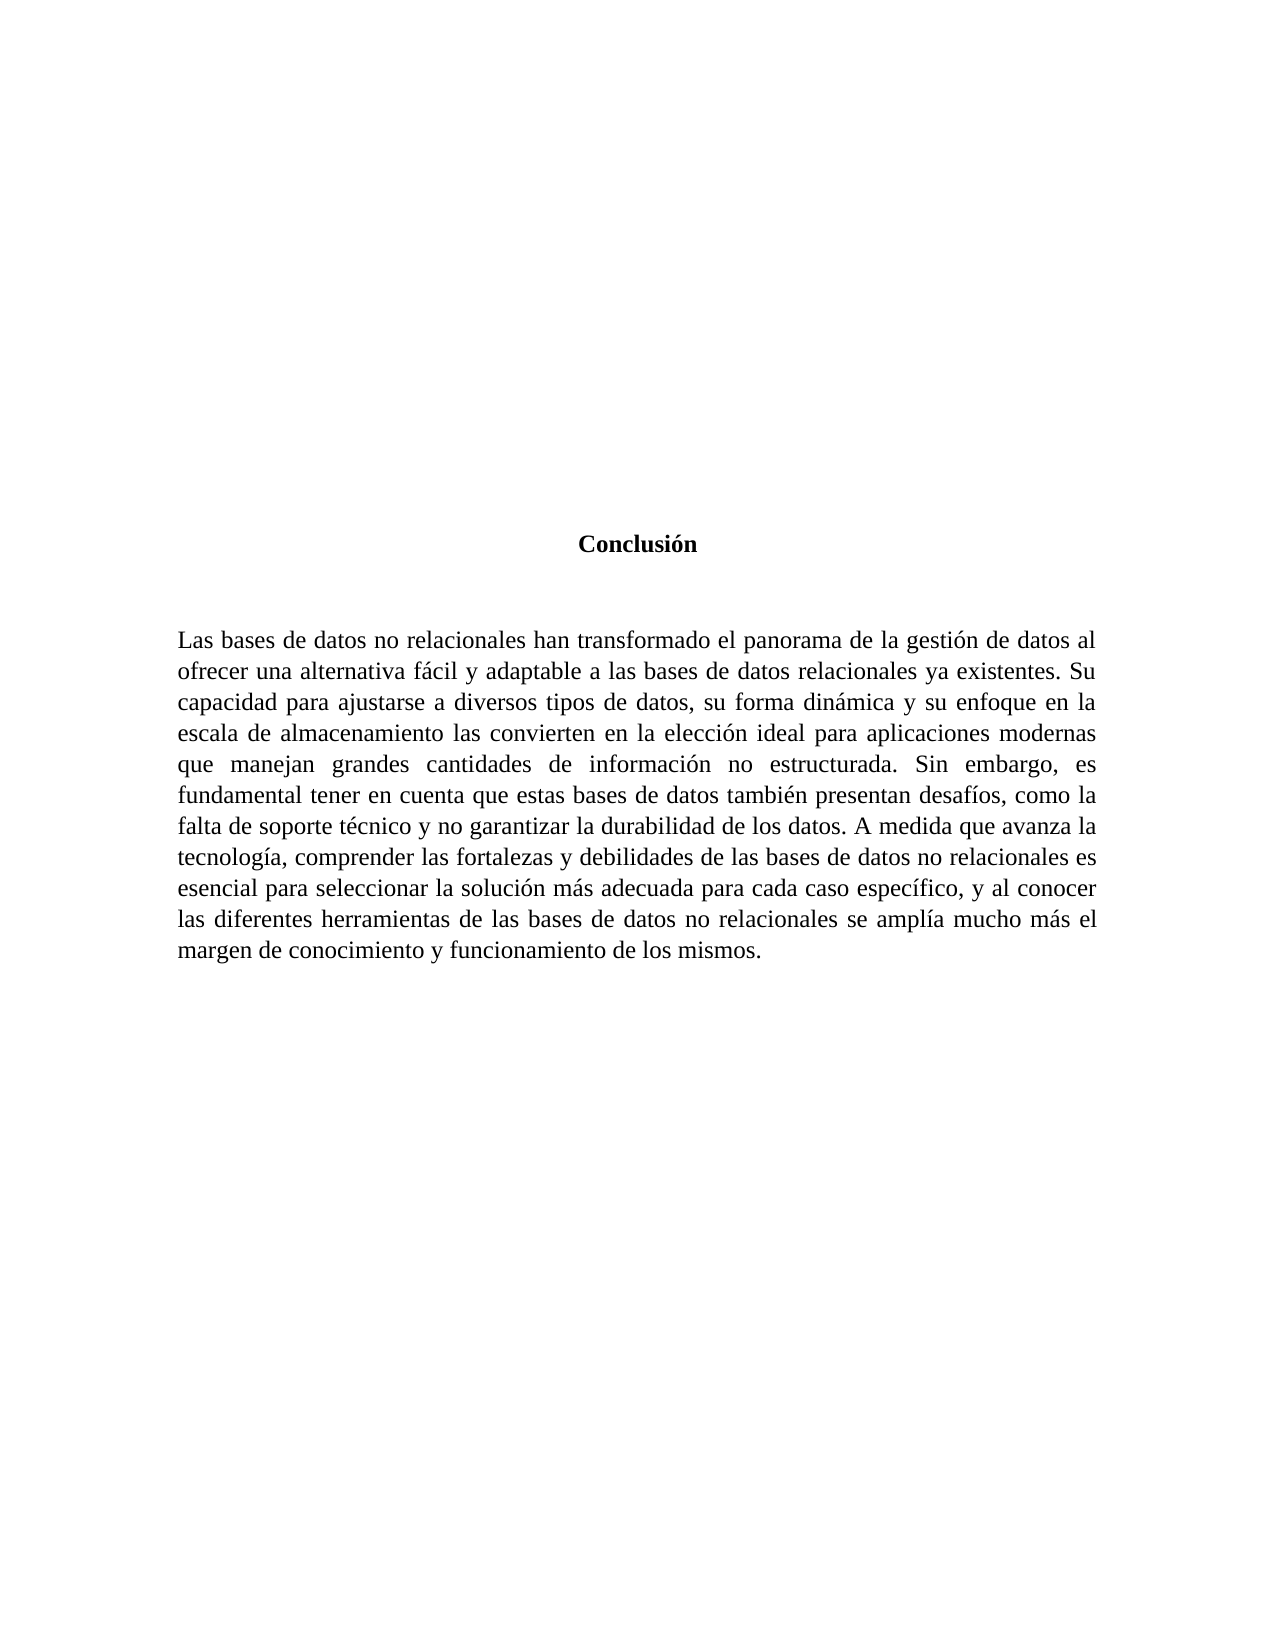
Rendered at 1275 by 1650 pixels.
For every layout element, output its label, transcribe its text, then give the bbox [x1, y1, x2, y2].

text Las bases de datos no relacionales han transformado el panorama de la gestión de datos al ofrecer una alternativa fácil y adaptable a las bases de datos relacionales ya existentes. Su capacidad para ajustarse a diversos tipos de datos, su forma dinámica y su enfoque en la escala de almacenamiento las convierten en la elección ideal para aplicaciones modernas que manejan grandes cantidades de información no estructurada. Sin embargo, es fundamental tener en cuenta que estas bases de datos también presentan desafíos, como la falta de soporte técnico y no garantizar la durabilidad de los datos. A medida que avanza la tecnología, comprender las fortalezas y debilidades de las bases de datos no relacionales es esencial para seleccionar la solución más adecuada para cada caso específico, y al conocer las diferentes herramientas de las bases de datos no relacionales se amplía mucho más el margen de conocimiento y funcionamiento de los mismos. [177, 625, 1098, 964]
text Conclusión [177, 529, 1098, 558]
